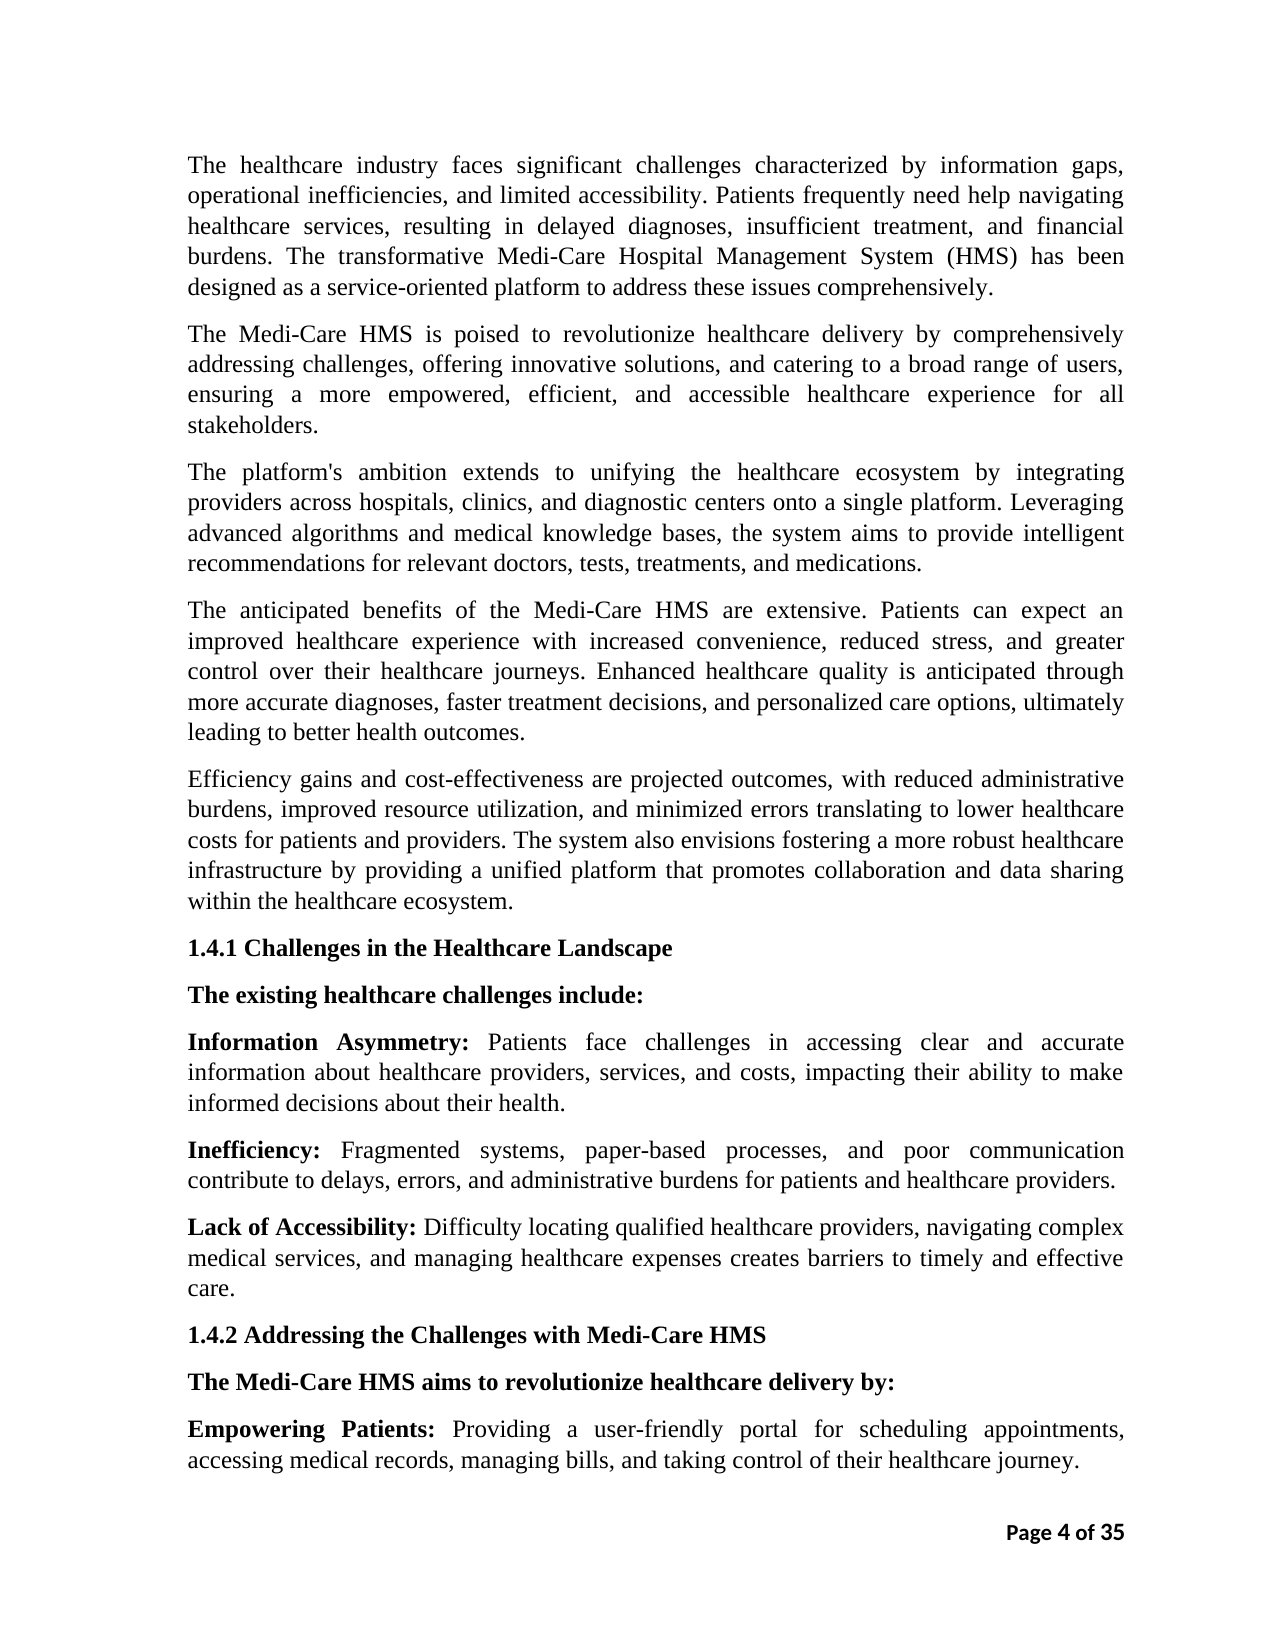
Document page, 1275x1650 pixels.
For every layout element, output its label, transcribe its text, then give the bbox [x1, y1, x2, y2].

text Efficiency gains and cost-effectiveness are projected outcomes, with reduced administrative burdens, improved resource utilization, and minimized errors translating to lower healthcare costs for patients and providers. The system also envisions fostering a more robust healthcare infrastructure by providing a unified platform that promotes collaboration and data sharing within the healthcare ecosystem. [187, 764, 1125, 914]
text The healthcare industry faces significant challenges characterized by information gaps, operational inefficiencies, and limited accessibility. Patients frequently need help navigating healthcare services, resulting in delayed diagnoses, insufficient treatment, and financial burdens. The transformative Medi-Care Hospital Management System (HMS) has been designed as a service-oriented platform to address these issues comprehensively. [187, 150, 1125, 300]
text Empowering Patients: Providing a user-friendly portal for scheduling appointments, accessing medical records, managing bills, and taking control of their healthcare journey. [187, 1414, 1125, 1474]
text The Medi-Care HMS aims to revolutionize healthcare delivery by: [187, 1367, 1125, 1396]
text 1.4.2 Addressing the Challenges with Medi-Care HMS [187, 1320, 1125, 1349]
text The anticipated benefits of the Medi-Care HMS are extensive. Patients can expect an improved healthcare experience with increased convenience, reduced stress, and greater control over their healthcare journeys. Enhanced healthcare quality is anticipated through more accurate diagnoses, faster treatment decisions, and personalized care options, ultimately leading to better health outcomes. [187, 595, 1125, 746]
text Information Asymmetry: Patients face challenges in accessing clear and accurate information about healthcare providers, services, and costs, impacting their ability to make informed decisions about their health. [187, 1027, 1125, 1117]
text 1.4.1 Challenges in the Healthcare Landscape [187, 933, 1125, 962]
text Inefficiency: Fragmented systems, paper-based processes, and poor communication contribute to delays, errors, and administrative burdens for patients and healthcare providers. [187, 1135, 1125, 1194]
text The Medi-Care HMS is poised to revolutionize healthcare delivery by comprehensively addressing challenges, offering innovative solutions, and catering to a broad range of users, ensuring a more empowered, efficient, and accessible healthcare experience for all stakeholders. [187, 319, 1125, 439]
text Lack of Accessibility: Difficulty locating qualified healthcare providers, navigating complex medical services, and managing healthcare expenses creates barriers to timely and effective care. [187, 1212, 1125, 1302]
text The platform's ambition extends to unifying the healthcare ecosystem by integrating providers across hospitals, clinics, and diagnostic centers onto a single platform. Leveraging advanced algorithms and medical knowledge bases, the system aims to provide intelligent recommendations for relevant doctors, tests, treatments, and medications. [187, 457, 1125, 577]
text The existing healthcare challenges include: [187, 980, 1125, 1009]
